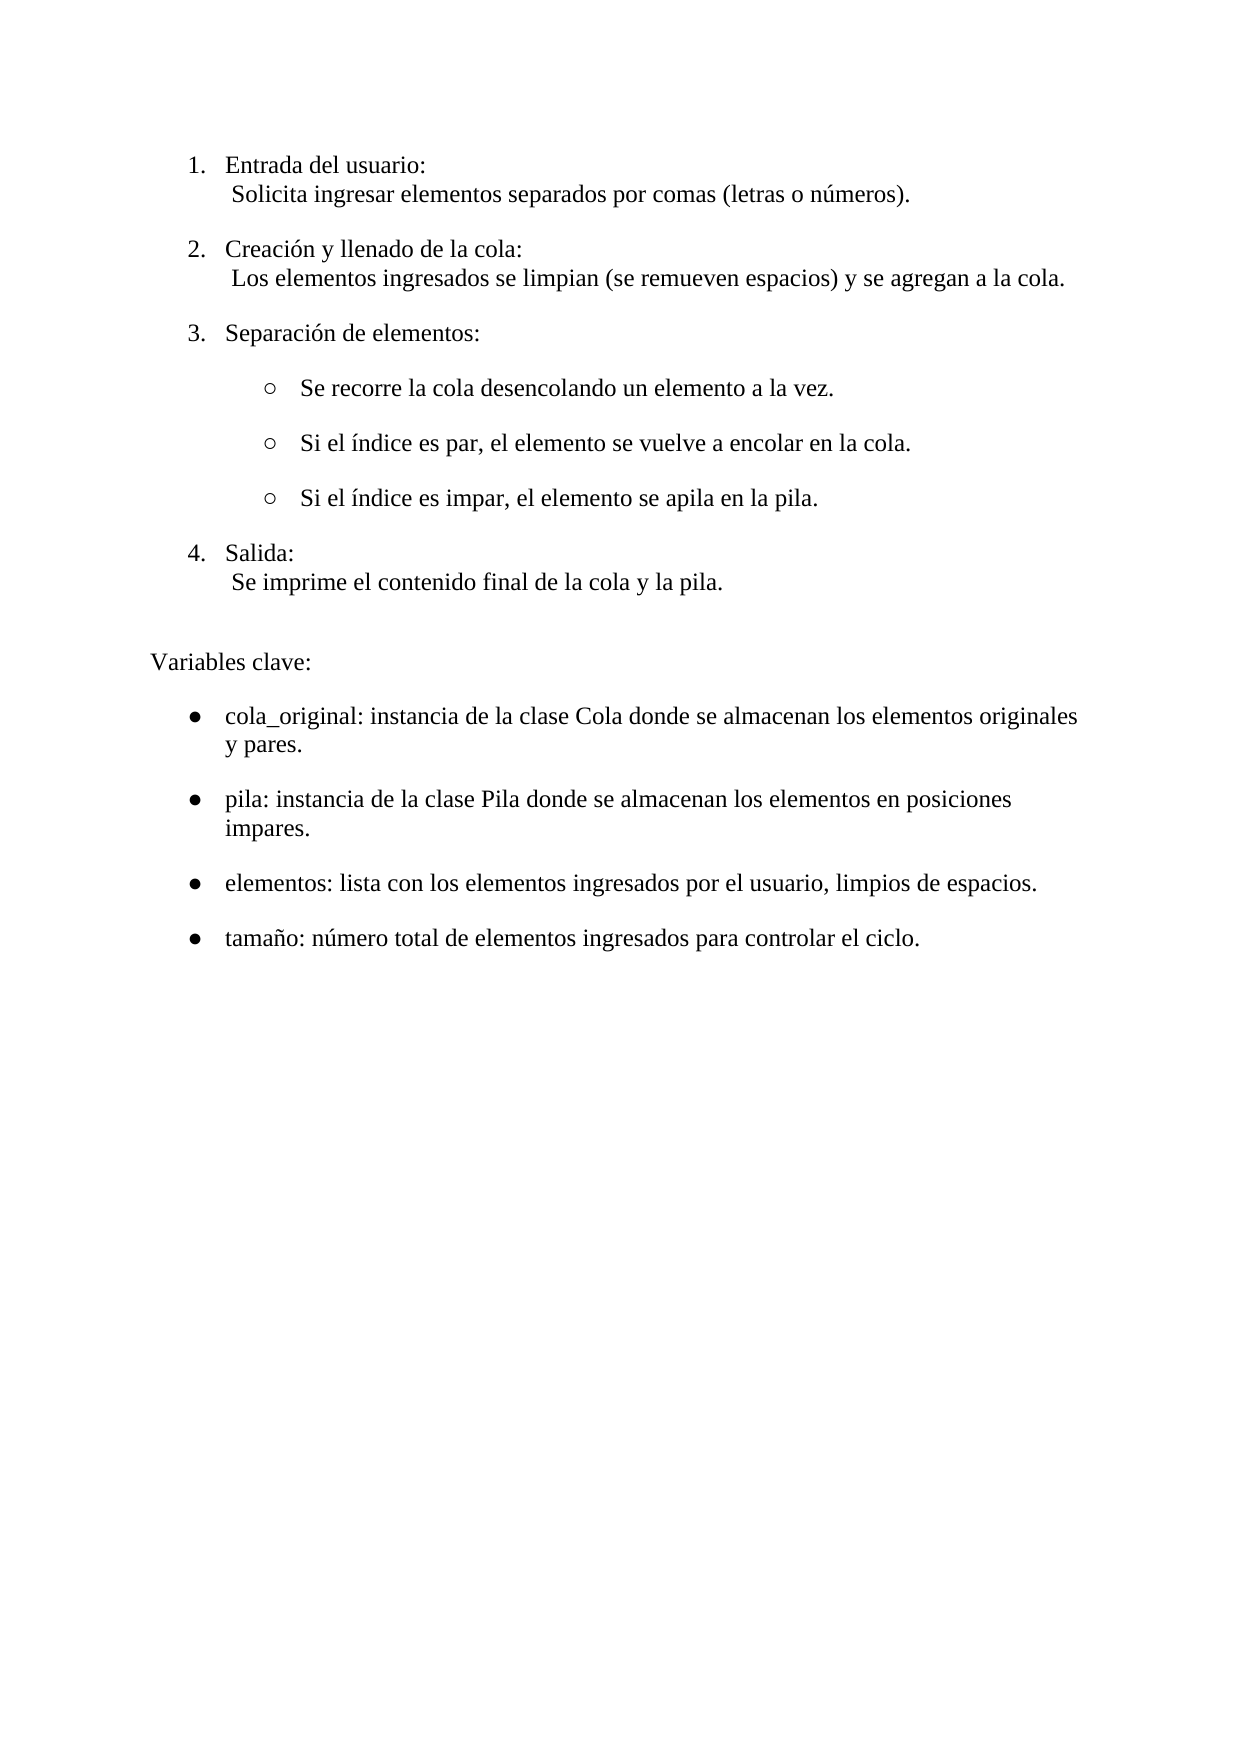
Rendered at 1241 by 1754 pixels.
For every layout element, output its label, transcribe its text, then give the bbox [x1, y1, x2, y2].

list Entrada del usuario: Solicita ingresar elementos separados por comas (letras o números). [187, 150, 1090, 234]
subtitle Variables clave: [150, 647, 1090, 676]
list elementos: lista con los elementos ingresados por el usuario, limpios de espacios. [187, 868, 1090, 923]
list cola_original: instancia de la clase Cola donde se almacenan los elementos originales y pares. [187, 701, 1090, 784]
list Si el índice es par, el elemento se vuelve a encolar en la cola. [262, 428, 1090, 483]
list tamaño: número total de elementos ingresados para controlar el ciclo. [187, 923, 1090, 952]
list Separación de elementos: [187, 318, 1090, 373]
list pila: instancia de la clase Pila donde se almacenan los elementos en posiciones impares. [187, 784, 1090, 868]
list Se recorre la cola desencolando un elemento a la vez. [262, 373, 1090, 428]
list Creación y llenado de la cola: Los elementos ingresados se limpian (se remueven espacios) y se agregan a la cola. [187, 234, 1090, 318]
list Si el índice es impar, el elemento se apila en la pila. [262, 483, 1090, 538]
list Salida: Se imprime el contenido final de la cola y la pila. [187, 538, 1090, 622]
